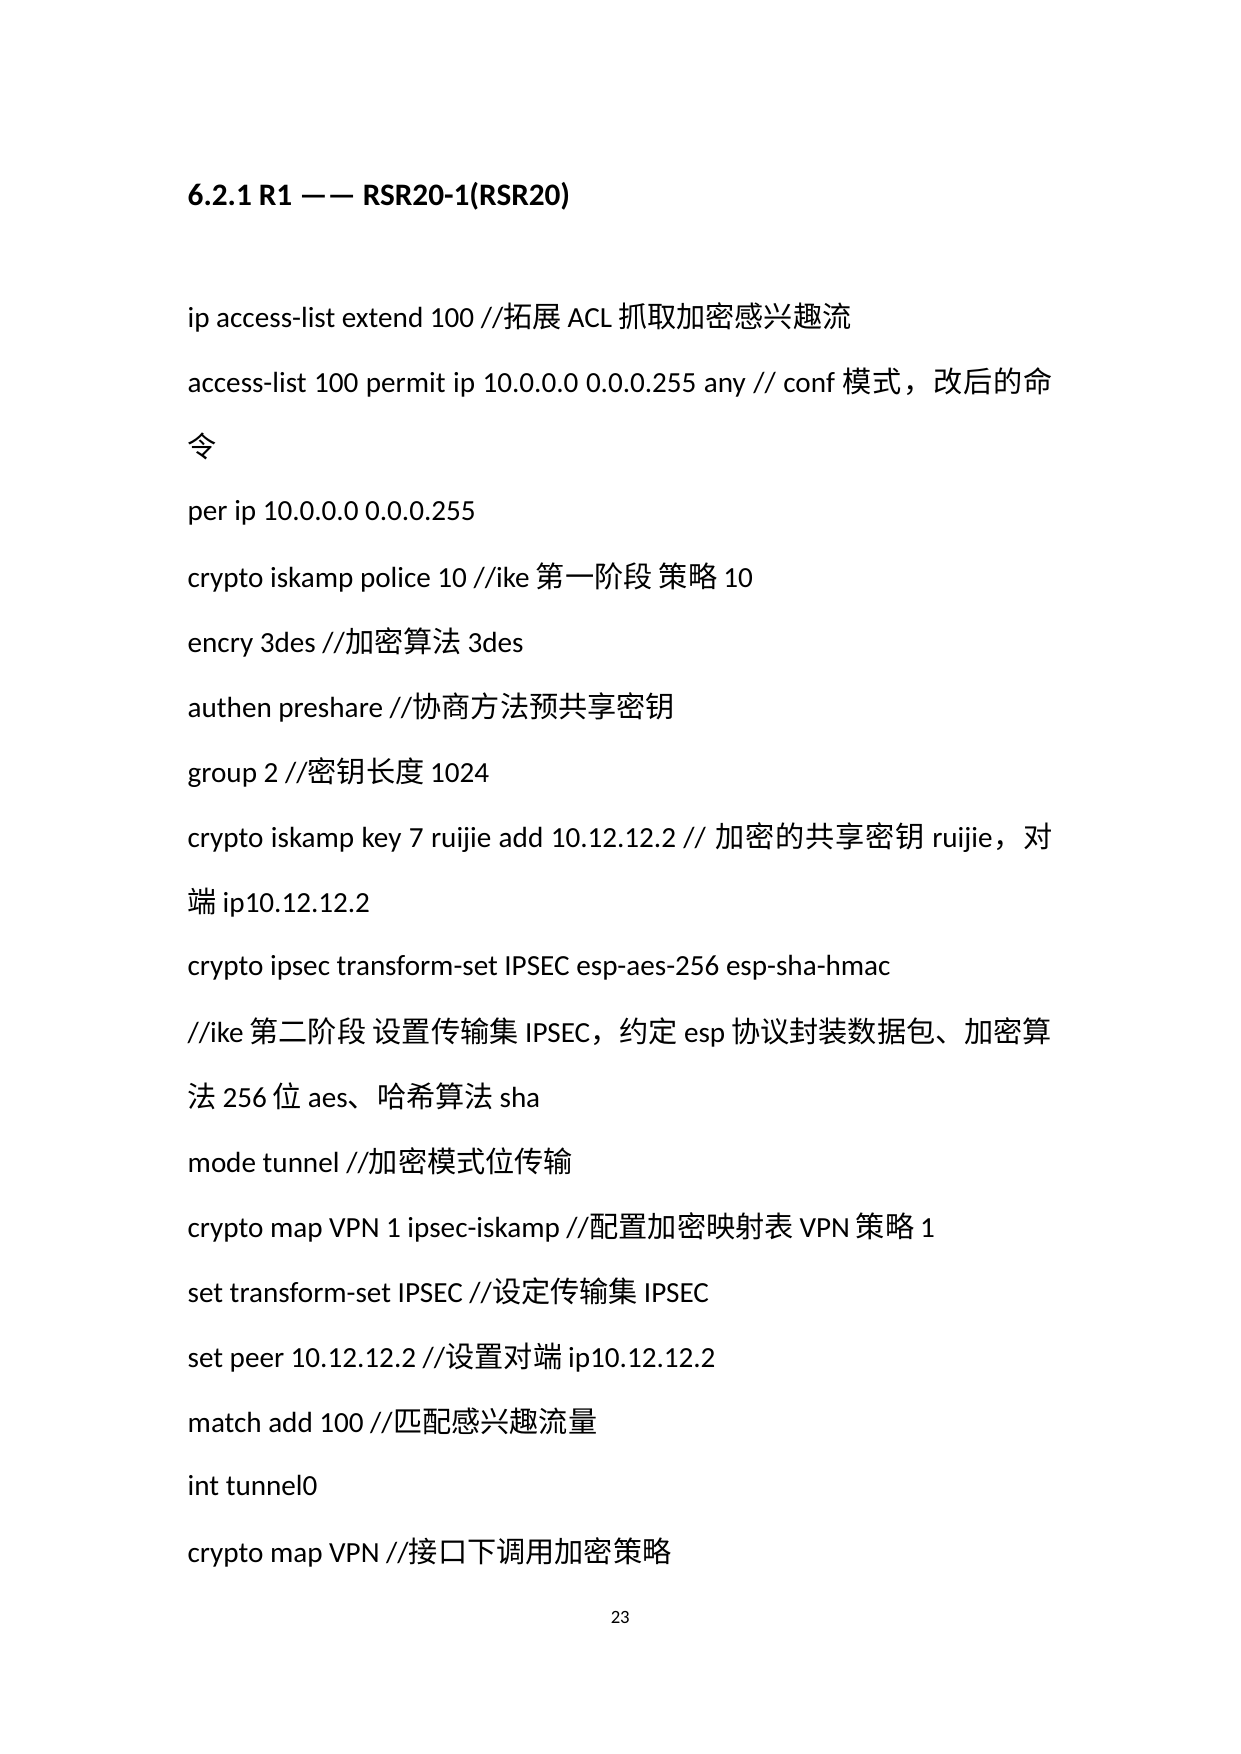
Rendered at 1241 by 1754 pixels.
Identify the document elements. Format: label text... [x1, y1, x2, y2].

text crypto map VPN 1 ipsec-iskamp //配置加密映射表VPN策略1 [187, 1192, 1053, 1257]
text crypto iskamp police 10 //ike第一阶段 策略10 [187, 542, 1053, 607]
text set peer 10.12.12.2 //设置对端ip10.12.12.2 [187, 1322, 1053, 1387]
text ip access-list extend 100 //拓展ACL抓取加密感兴趣流 [187, 282, 1053, 347]
text authen preshare //协商方法预共享密钥 [187, 672, 1053, 737]
text group 2 //密钥长度1024 [187, 737, 1053, 802]
text crypto ipsec transform-set IPSEC esp-aes-256 esp-sha-hmac [187, 932, 1053, 997]
subtitle 6.2.1 R1 —— RSR20-1(RSR20) [187, 162, 1053, 227]
text crypto iskamp key 7 ruijie add 10.12.12.2 // 加密的共享密钥ruijie，对端ip10.12.12.2 [187, 802, 1053, 932]
text match add 100 //匹配感兴趣流量 [187, 1387, 1053, 1452]
text mode tunnel //加密模式位传输 [187, 1127, 1053, 1192]
text set transform-set IPSEC //设定传输集IPSEC [187, 1257, 1053, 1322]
text //ike第二阶段 设置传输集IPSEC，约定esp协议封装数据包、加密算法256位aes、哈希算法sha [187, 997, 1053, 1127]
text crypto map VPN //接口下调用加密策略 [187, 1517, 1053, 1582]
text per ip 10.0.0.0 0.0.0.255 [187, 477, 1053, 542]
text int tunnel0 [187, 1452, 1053, 1517]
text access-list 100 permit ip 10.0.0.0 0.0.0.255 any // conf模式，改后的命令 [187, 347, 1053, 477]
text encry 3des //加密算法3des [187, 607, 1053, 672]
